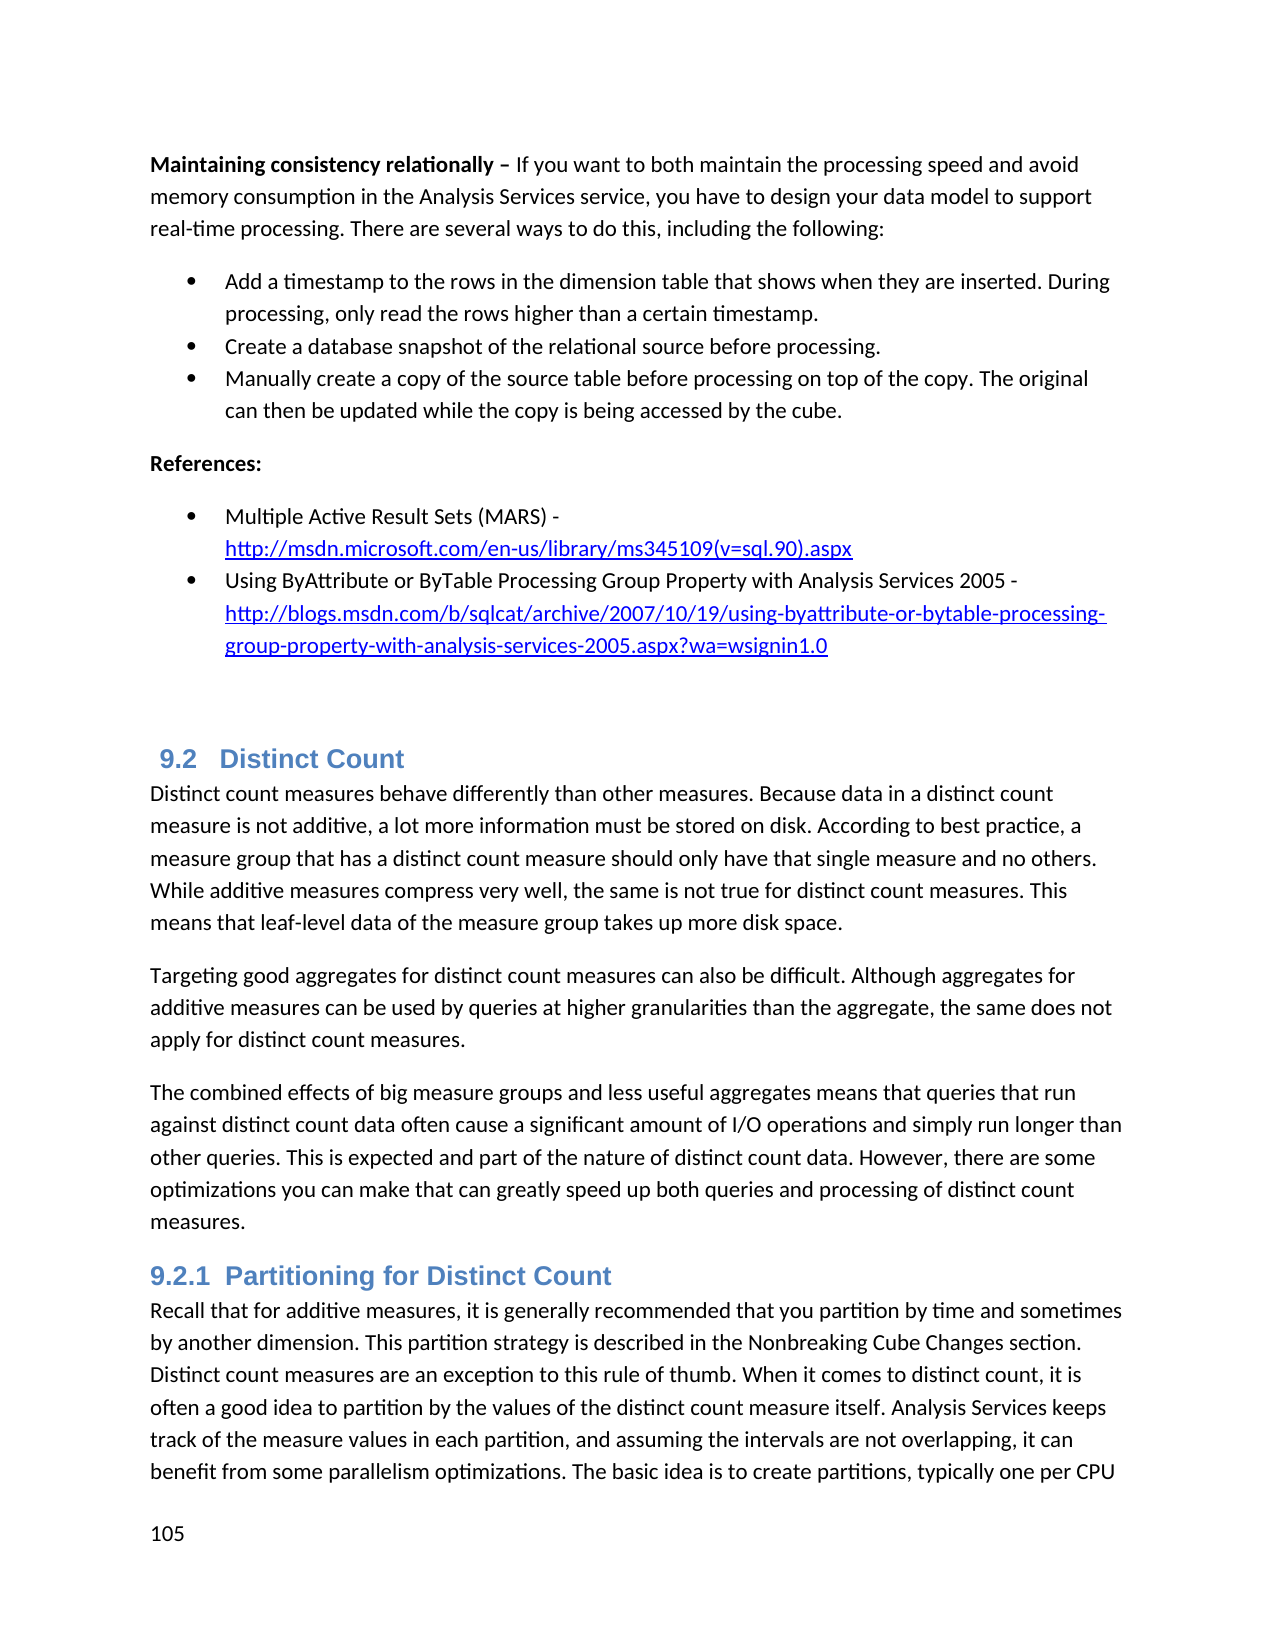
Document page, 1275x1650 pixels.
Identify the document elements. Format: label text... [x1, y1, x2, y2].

list Manually create a copy of the source table before processing on top of the copy. The original can then be updated while the copy is being accessed by the cube. [187, 364, 1125, 424]
subtitle Partitioning for Distinct Count [150, 1260, 1125, 1291]
text The combined effects of big measure groups and less useful aggregates means that queries that run against distinct count data often cause a significant amount of I/O operations and simply run longer than other queries. This is expected and part of the nature of distinct count data. However, there are some optimizations you can make that can greatly speed up both queries and processing of distinct count measures. [150, 1078, 1125, 1235]
list Using ByAttribute or ByTable Processing Group Property with Analysis Services 2005 - http://blogs.msdn.com/b/sqlcat/archive/2007/10/19/using-byattribute-or-bytable-processing-group-property-with-analysis-services-2005.aspx?wa=wsignin1.0 [187, 567, 1125, 659]
list Create a database snapshot of the relational source before processing. [187, 332, 1125, 360]
subtitle Distinct Count [159, 743, 1125, 774]
list Multiple Active Result Sets (MARS) - http://msdn.microsoft.com/en-us/library/ms345109(v=sql.90).aspx [187, 502, 1125, 562]
text Maintaining consistency relationally – If you want to both maintain the processing speed and avoid memory consumption in the Analysis Services service, you have to design your data model to support real-time processing. There are several ways to do this, including the following: [150, 150, 1125, 242]
list Add a timestamp to the rows in the dimension table that shows when they are inserted. During processing, only read the rows higher than a certain timestamp. [187, 267, 1125, 328]
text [150, 1296, 1125, 1485]
text Targeting good aggregates for distinct count measures can also be difficult. Although aggregates for additive measures can be used by queries at higher granularities than the aggregate, the same does not apply for distinct count measures. [150, 961, 1125, 1053]
text Distinct count measures behave differently than other measures. Because data in a distinct count measure is not additive, a lot more information must be stored on disk. According to best practice, a measure group that has a distinct count measure should only have that single measure and no others. While additive measures compress very well, the same is not true for distinct count measures. This means that leaf-level data of the measure group takes up more disk space. [150, 779, 1125, 936]
text References: [150, 449, 1125, 477]
